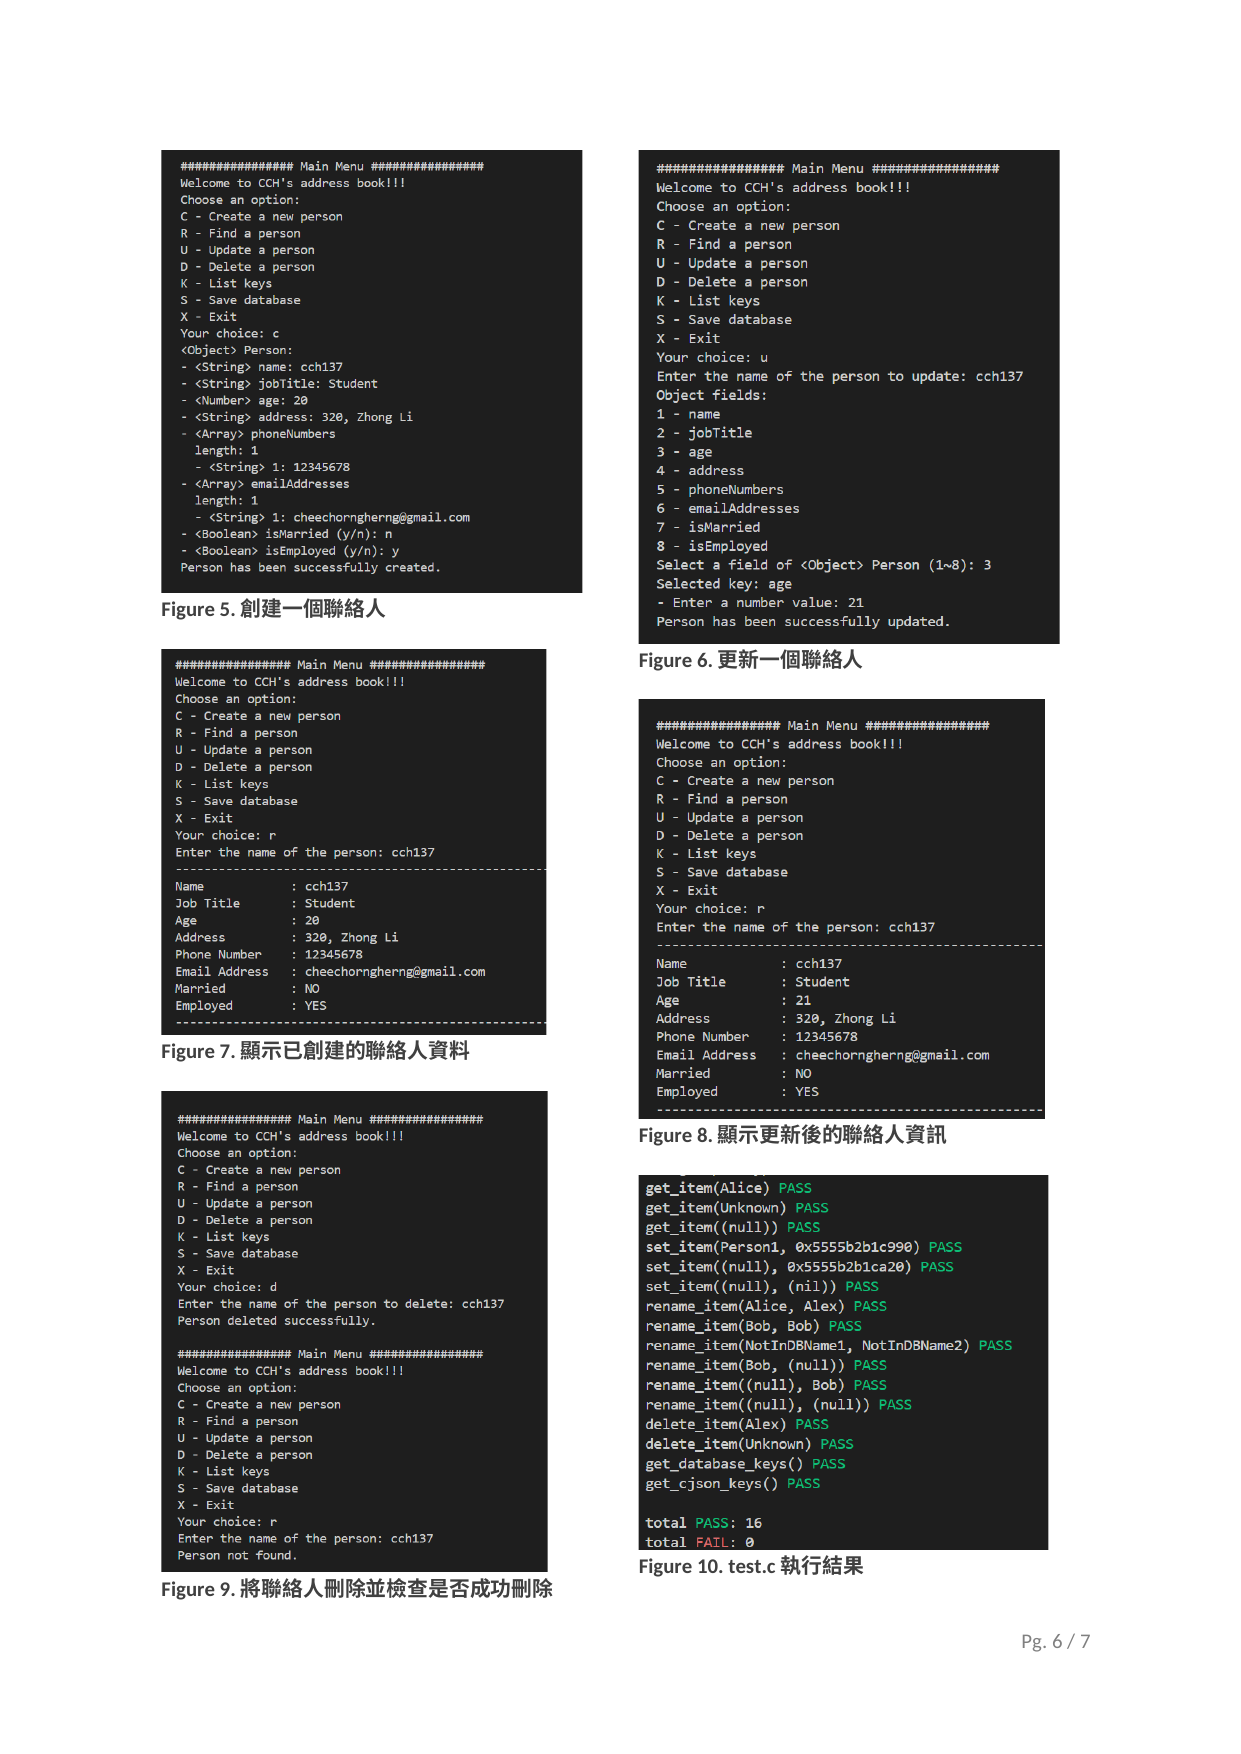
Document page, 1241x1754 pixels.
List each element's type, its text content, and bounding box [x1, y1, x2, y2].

table_header Figure 5. 創建一個聯絡人 Figure 7. 顯示已創建的聯絡人資料 Figure 9. 將聯絡人刪除並檢查是否成功刪除 [150, 150, 627, 1602]
picture [638, 1175, 1049, 1550]
picture [161, 150, 583, 593]
picture [161, 649, 547, 1035]
picture [638, 150, 1060, 644]
picture [161, 1091, 548, 1572]
picture [638, 699, 1045, 1119]
table_header Figure 6. 更新一個聯絡人 Figure 8. 顯示更新後的聯絡人資訊 Figure 10. test.c 執行結果 [627, 150, 1089, 1602]
